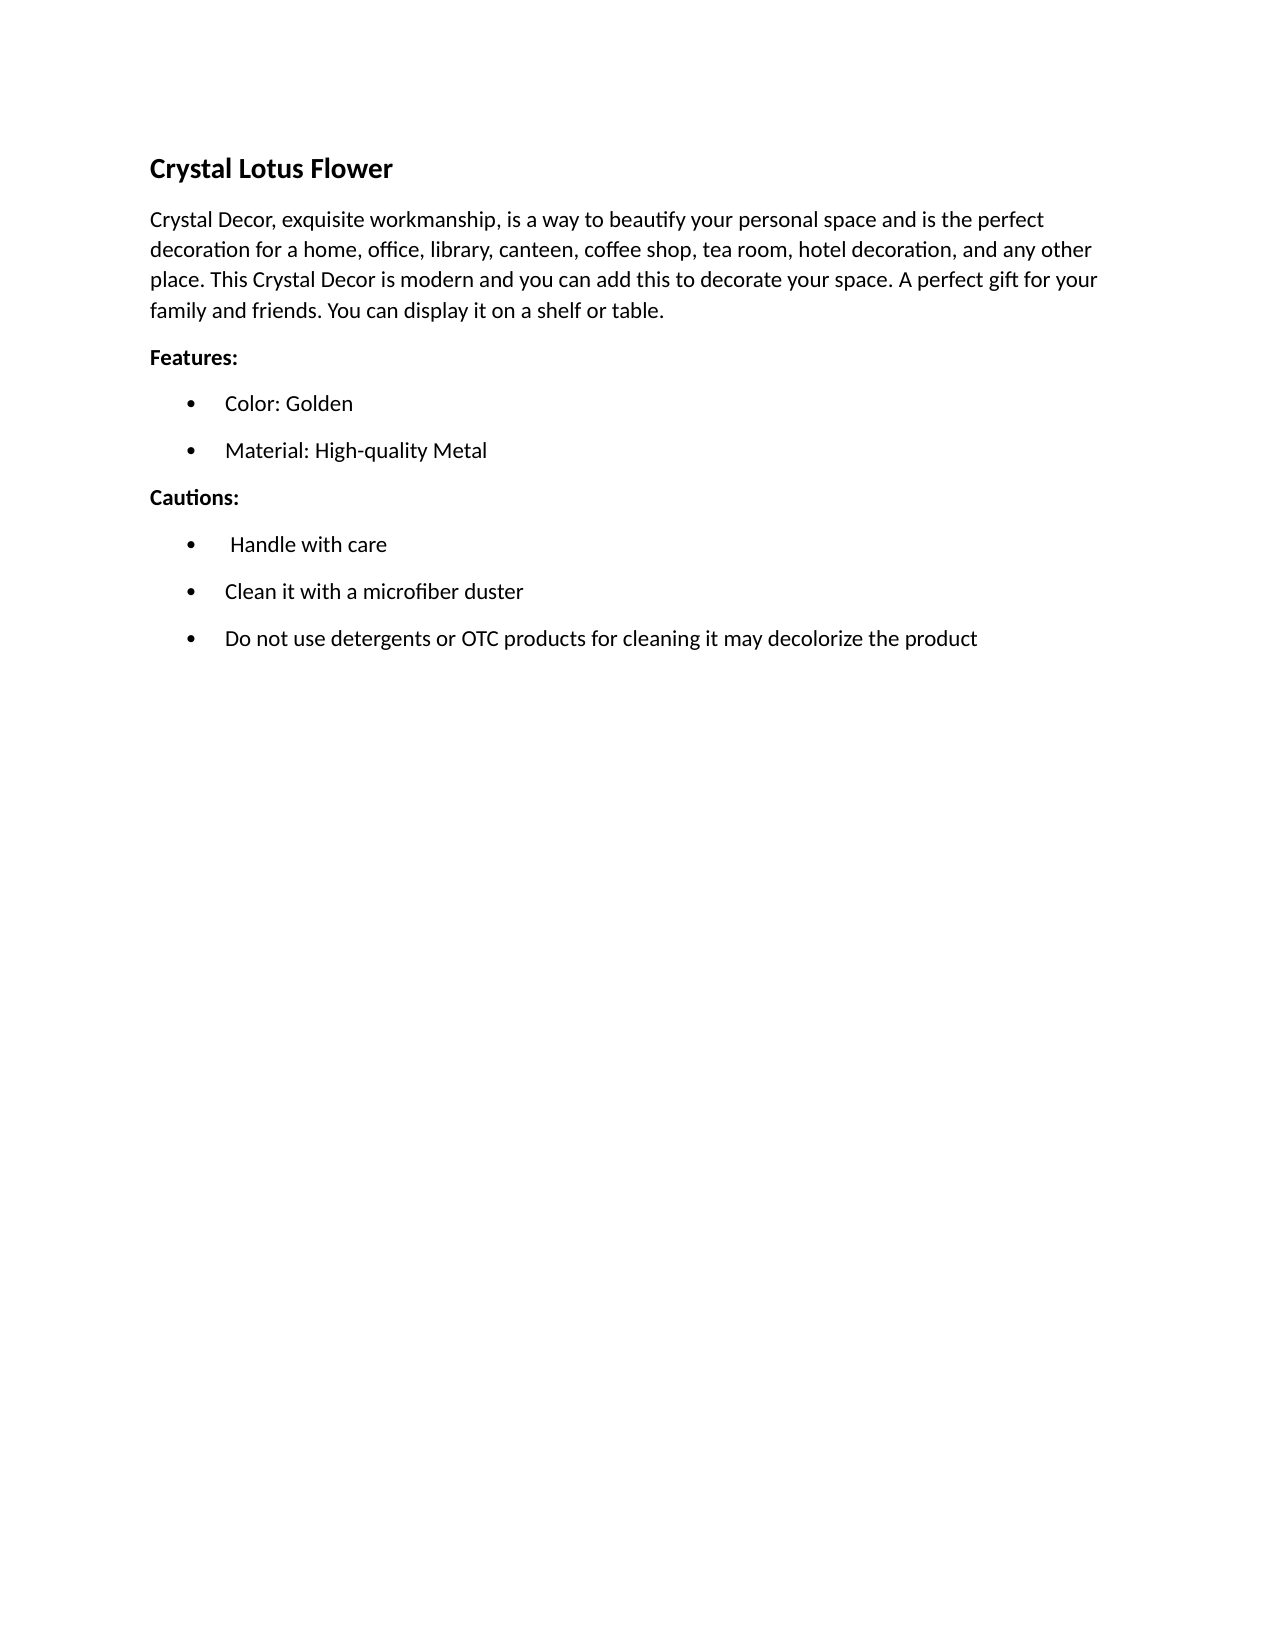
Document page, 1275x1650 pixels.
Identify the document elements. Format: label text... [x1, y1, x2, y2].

list Clean it with a microfiber duster [187, 577, 1125, 605]
list Do not use detergents or OTC products for cleaning it may decolorize the product [187, 624, 1125, 652]
list Material: High-quality Metal [187, 436, 1125, 464]
text Features: [150, 343, 1125, 371]
text Crystal Lotus Flower [150, 150, 1125, 186]
text Cautions: [150, 483, 1125, 511]
list Handle with care [187, 530, 1125, 558]
list Color: Golden [187, 389, 1125, 417]
text Crystal Decor, exquisite workmanship, is a way to beautify your personal space and is the perfect decoration for a home, office, library, canteen, coffee shop, tea room, hotel decoration, and any other place. This Crystal Decor is modern and you can add this to decorate your space. A perfect gift for your family and friends. You can display it on a shelf or table. [150, 205, 1125, 324]
